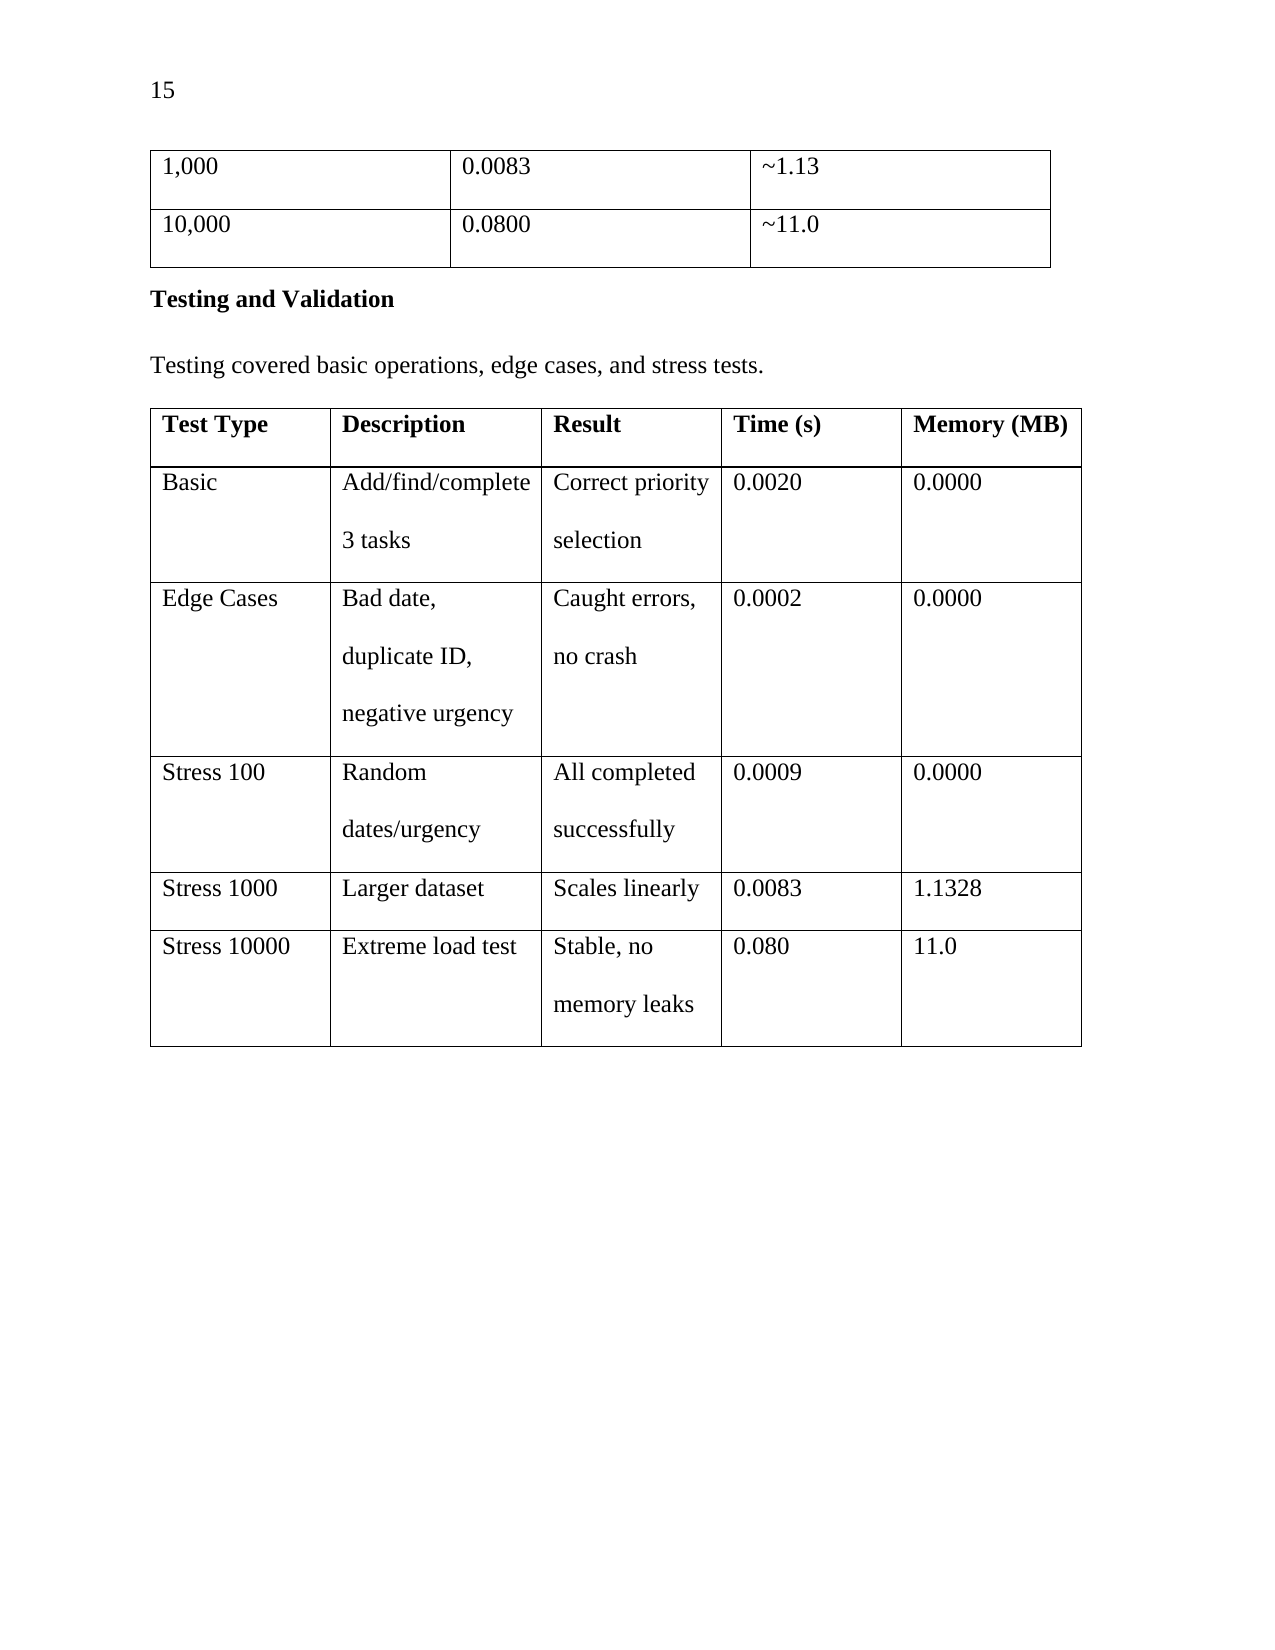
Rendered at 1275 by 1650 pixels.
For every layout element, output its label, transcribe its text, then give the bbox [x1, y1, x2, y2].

table_cell Scales linearly [542, 873, 721, 930]
table_cell ~1.13 [751, 151, 1050, 208]
table_cell 1,000 [151, 151, 450, 208]
table_cell 0.0000 [902, 583, 1081, 756]
table_cell 0.080 [722, 931, 901, 1046]
table_cell Stable, no memory leaks [542, 931, 721, 1046]
table_cell 0.0002 [722, 583, 901, 756]
subtitle Testing and Validation [150, 284, 1125, 313]
table_cell Stress 1000 [151, 873, 330, 930]
table_cell Edge Cases [151, 583, 330, 756]
table_header Result [542, 409, 721, 466]
table_cell Caught errors, no crash [542, 583, 721, 756]
table_cell 0.0083 [722, 873, 901, 930]
text Testing covered basic operations, edge cases, and stress tests. [150, 350, 1125, 379]
table_header Time (s) [722, 409, 901, 466]
table_cell 0.0000 [902, 468, 1081, 582]
table_cell 11.0 [902, 931, 1081, 1046]
table_cell Stress 100 [151, 757, 330, 872]
table_header Description [331, 409, 541, 466]
table_cell Add/find/complete 3 tasks [331, 468, 541, 582]
table_cell Bad date, duplicate ID, negative urgency [331, 583, 541, 756]
table_cell 1.1328 [902, 873, 1081, 930]
table_cell All completed successfully [542, 757, 721, 872]
table_cell Basic [151, 468, 330, 582]
table_cell 0.0009 [722, 757, 901, 872]
table_cell 0.0000 [902, 757, 1081, 872]
table_cell 0.0020 [722, 468, 901, 582]
table_cell Stress 10000 [151, 931, 330, 1046]
table_cell Larger dataset [331, 873, 541, 930]
table_cell 10,000 [151, 210, 450, 267]
table_header Test Type [151, 409, 330, 466]
table_cell 0.0800 [451, 210, 750, 267]
table_cell Correct priority selection [542, 468, 721, 582]
table_cell ~11.0 [751, 210, 1050, 267]
table_cell Extreme load test [331, 931, 541, 1046]
table_header Memory (MB) [902, 409, 1081, 466]
table_cell Random dates/urgency [331, 757, 541, 872]
table_cell 0.0083 [451, 151, 750, 208]
